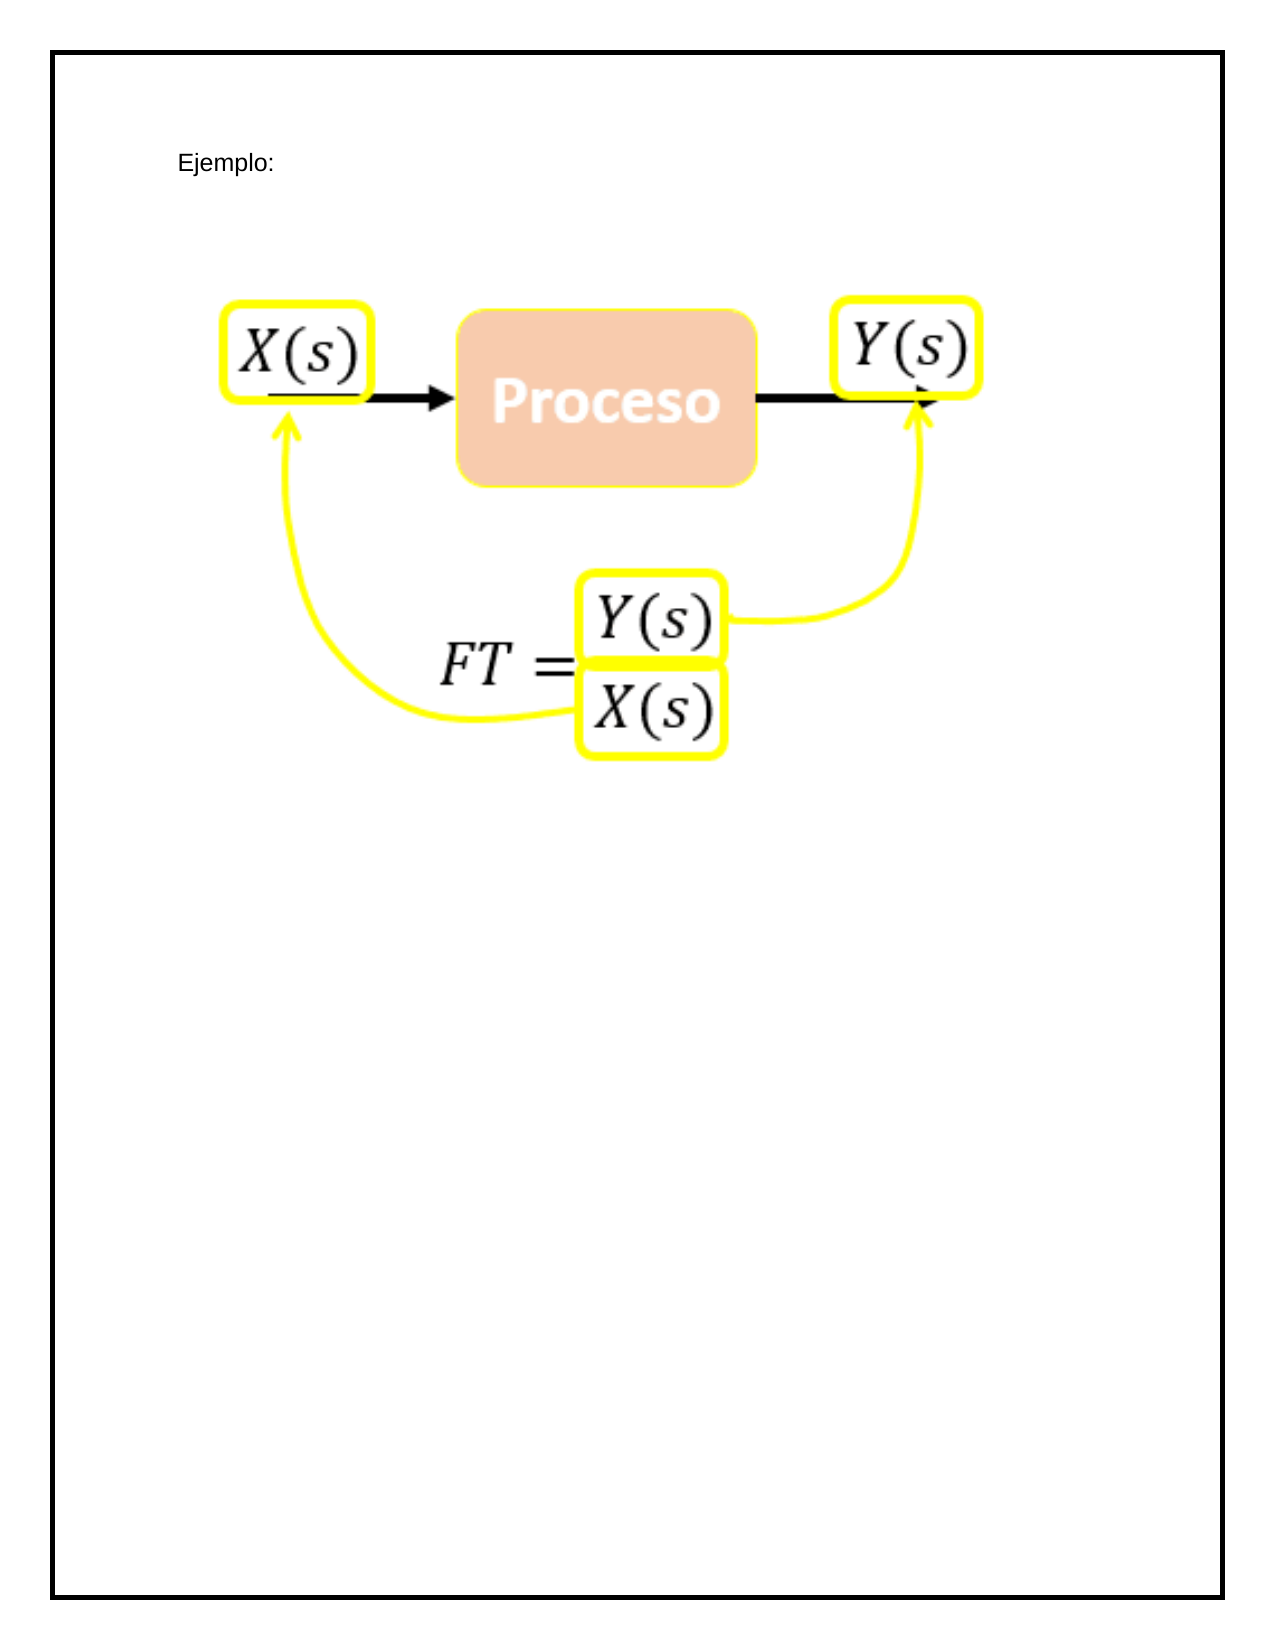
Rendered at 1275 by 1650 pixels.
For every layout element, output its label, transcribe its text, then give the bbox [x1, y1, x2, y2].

picture [177, 243, 1049, 784]
text Ejemplo: [177, 148, 1098, 176]
